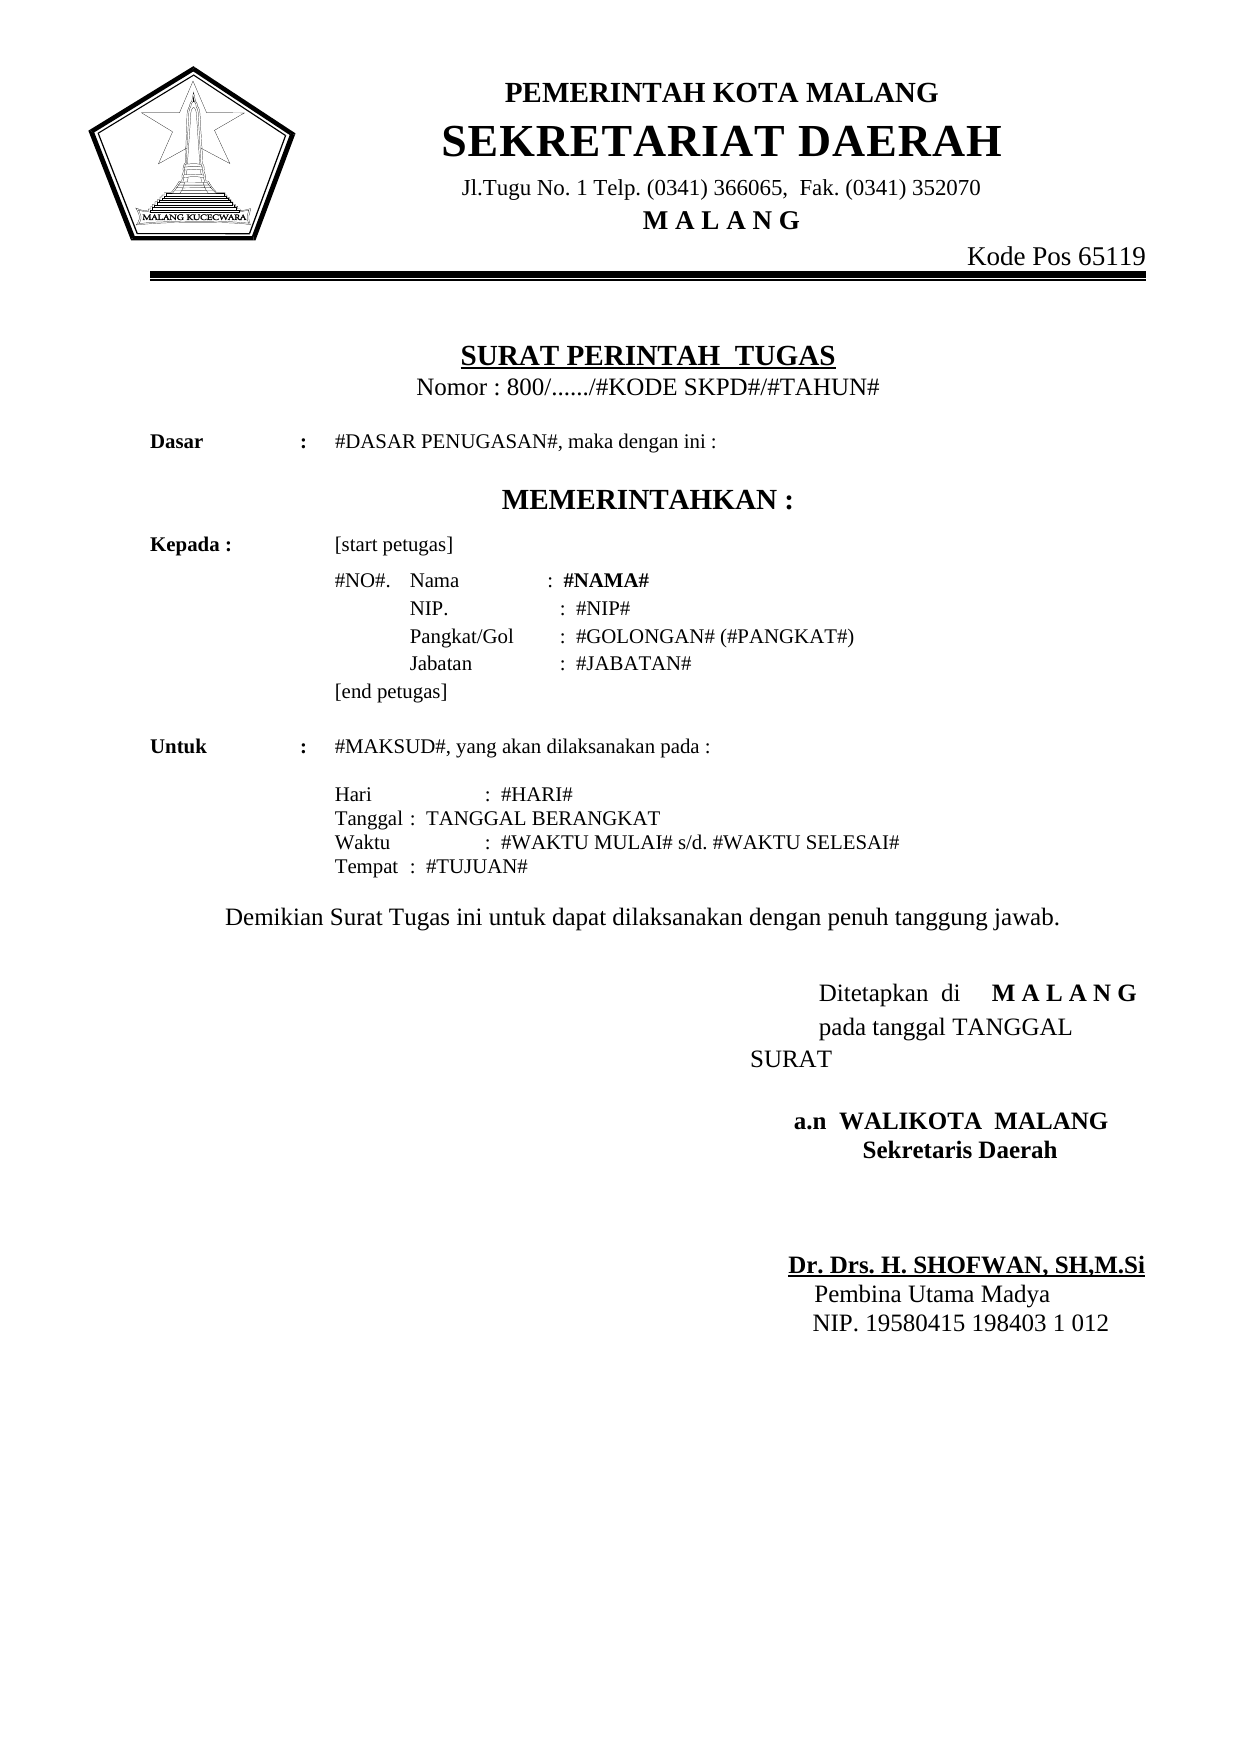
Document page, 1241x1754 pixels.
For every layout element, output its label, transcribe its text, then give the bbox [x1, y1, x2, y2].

table_header Kepada : [139, 532, 323, 734]
text MEMERINTAHKAN : [150, 482, 1146, 516]
text Demikian Surat Tugas ini untuk dapat dilaksanakan dengan penuh tanggung jawab. [150, 902, 1146, 931]
text Kode Pos 65119 [608, 240, 1146, 271]
text Sekretaris Daerah [675, 1135, 1146, 1164]
text Dr. Drs. H. SHOFWAN, SH,M.Si [675, 1250, 1146, 1279]
text SURAT PERINTAH TUGAS [150, 338, 1146, 372]
text NIP. 19580415 198403 1 012 [150, 1308, 1146, 1336]
text pada tanggal TANGGAL SURAT [750, 1012, 1146, 1073]
text M A L A N G [297, 204, 1146, 235]
table_cell #MAKSUD#, yang akan dilaksanakan pada : Hari : #HARI# Tanggal : TANGGAL BERANGKAT Waktu : #WAKTU MULAI# s/d. #WAKTU SELESAI# Tempat : #TUJUAN# [323, 734, 1157, 902]
table_header #DASAR PENUGASAN#, maka dengan ini : [324, 429, 1157, 453]
text a.n WALIKOTA MALANG [150, 1106, 1146, 1135]
text Ditetapkan di M A L A N G [534, 978, 1146, 1007]
text Nomor : 800/....../#KODE SKPD#/#TAHUN# [150, 372, 1146, 400]
table_header Dasar : [139, 429, 323, 453]
subtitle PEMERINTAH KOTA MALANG [298, 75, 1146, 108]
text Jl.Tugu No. 1 Telp. (0341) 366065, Fak. (0341) 352070 [297, 174, 1146, 200]
table_cell Untuk : [139, 734, 323, 902]
text Pembina Utama Madya [608, 1279, 1146, 1308]
table_header [start petugas] #NO#. Nama : #NAMA# NIP. : #NIP# Pangkat/Gol : #GOLONGAN# (#PANGKAT#) Jabatan : #JABATAN# [end petugas] [323, 532, 1157, 734]
subtitle SEKRETARIAT DAERAH [298, 113, 1146, 166]
